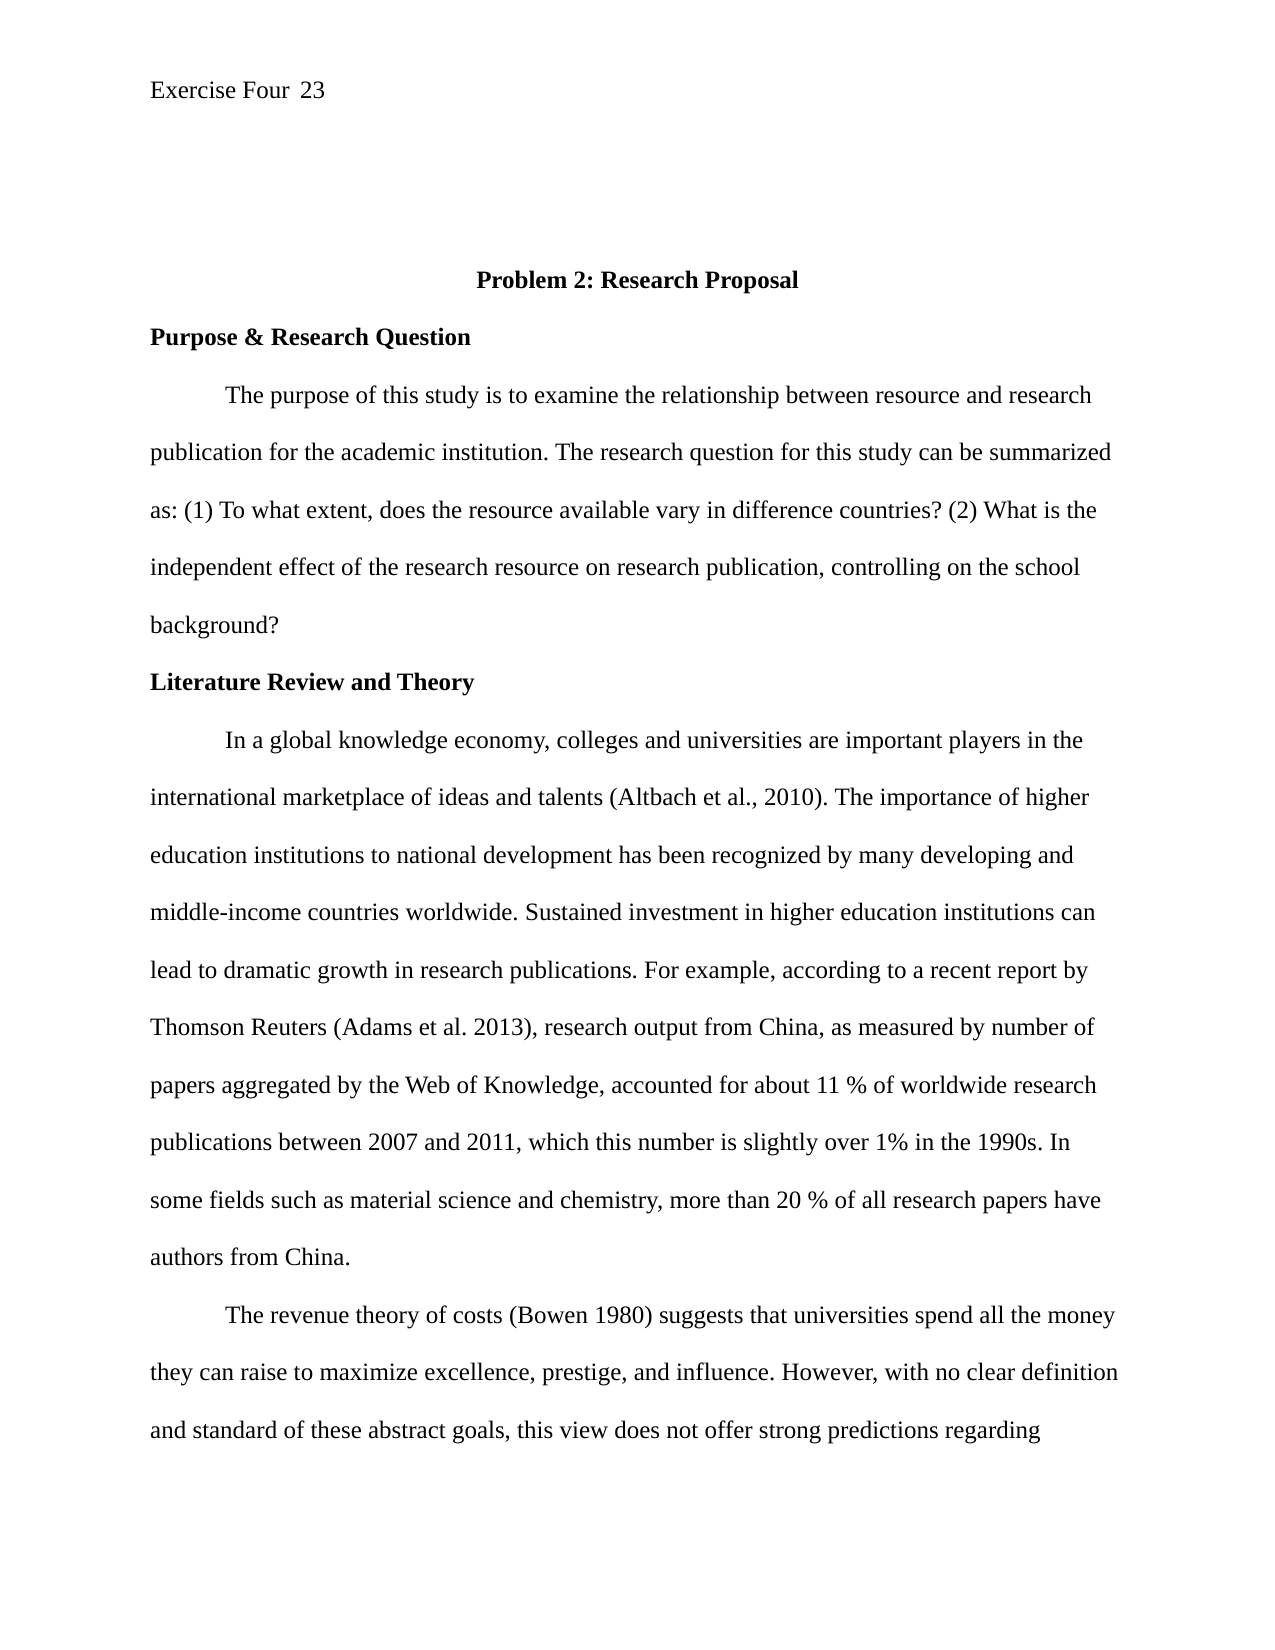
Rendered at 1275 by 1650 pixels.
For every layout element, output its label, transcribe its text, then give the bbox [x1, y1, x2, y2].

text In a global knowledge economy, colleges and universities are important players in the international marketplace of ideas and talents (Altbach et al., 2010). The importance of higher education institutions to national development has been recognized by many developing and middle-income countries worldwide. Sustained investment in higher education institutions can lead to dramatic growth in research publications. For example, according to a recent report by Thomson Reuters (Adams et al. 2013), research output from China, as measured by number of papers aggregated by the Web of Knowledge, accounted for about 11 % of worldwide research publications between 2007 and 2011, which this number is slightly over 1% in the 1990s. In some fields such as material science and chemistry, more than 20 % of all research papers have authors from China. [150, 725, 1125, 1271]
subtitle Purpose & Research Question [150, 322, 1125, 351]
subtitle Literature Review and Theory [150, 667, 1125, 696]
text The purpose of this study is to examine the relationship between resource and research publication for the academic institution. The research question for this study can be summarized as: (1) To what extent, does the resource available vary in difference countries? (2) What is the independent effect of the research resource on research publication, controlling on the school background? [150, 380, 1125, 639]
subtitle Problem 2: Research Proposal [150, 265, 1125, 294]
